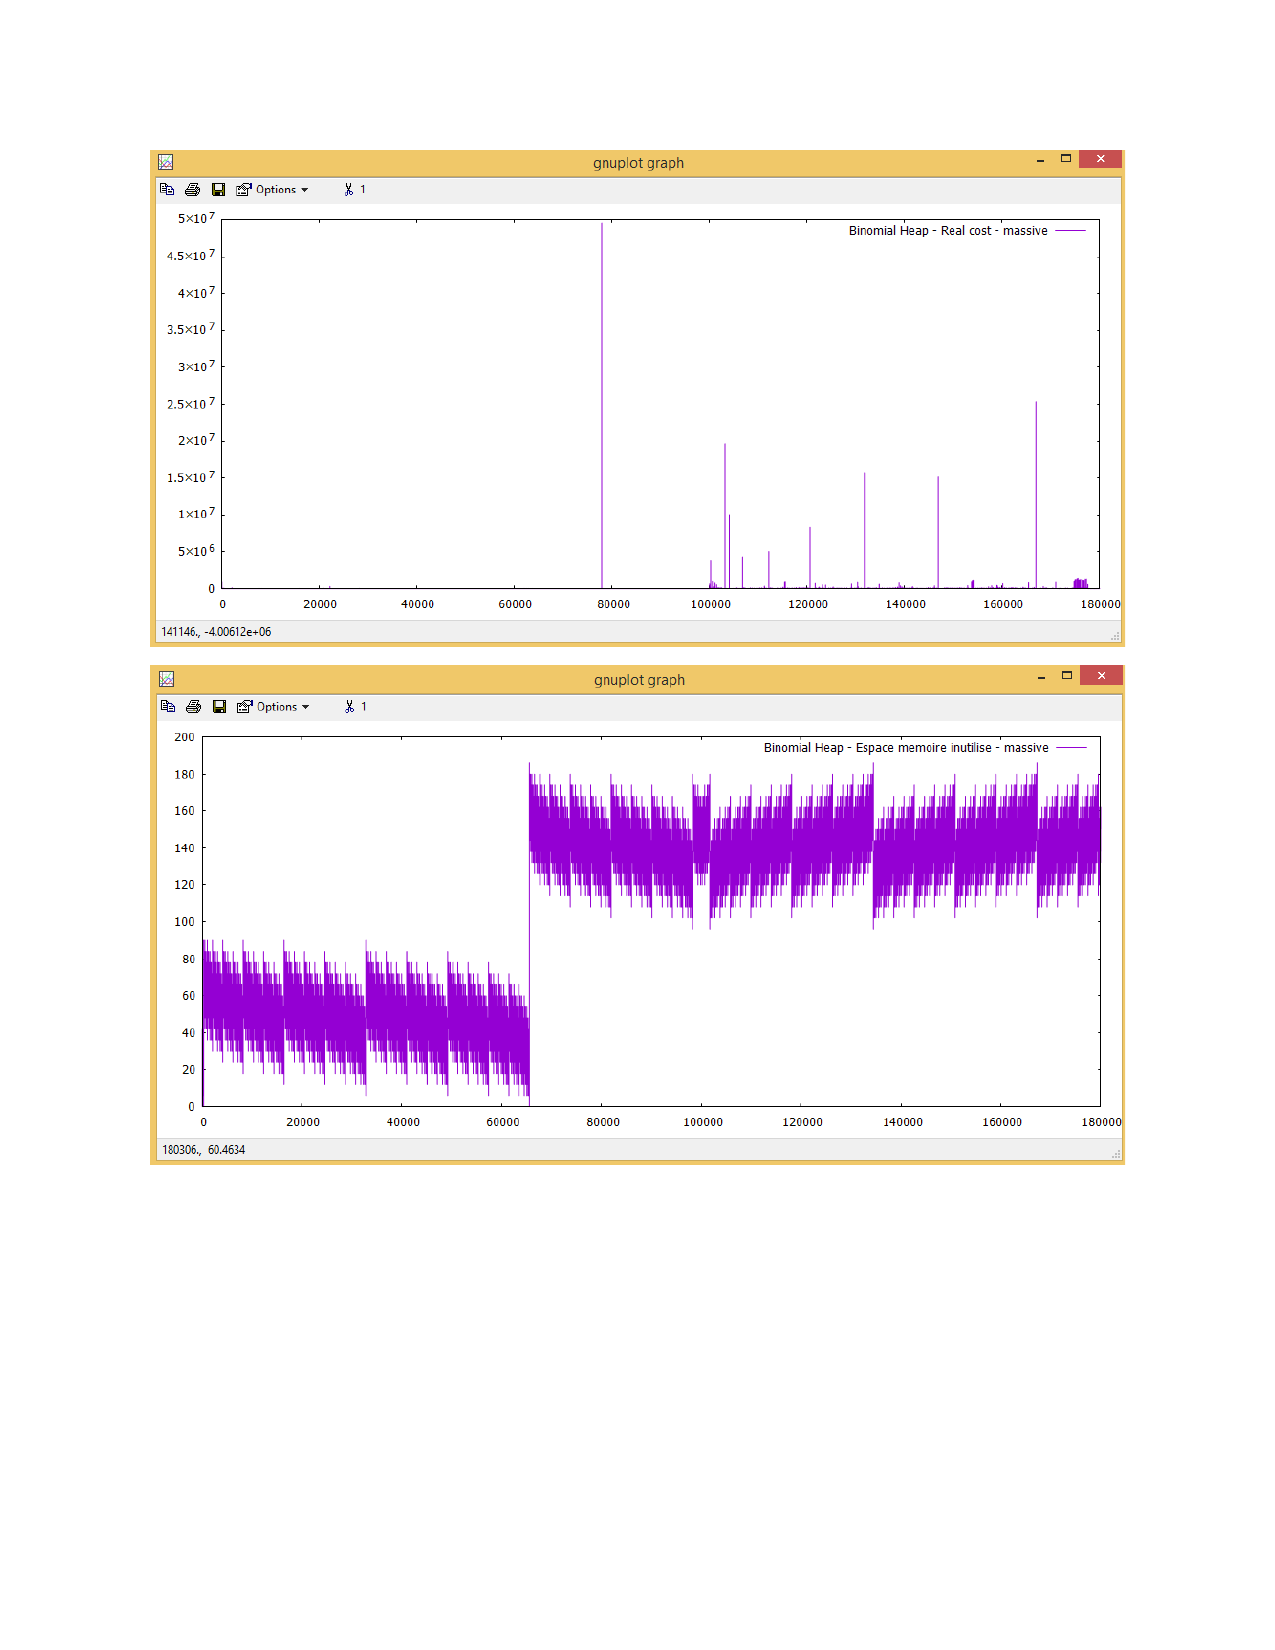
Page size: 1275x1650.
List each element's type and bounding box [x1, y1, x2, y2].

picture [150, 665, 1125, 1165]
picture [150, 150, 1125, 647]
